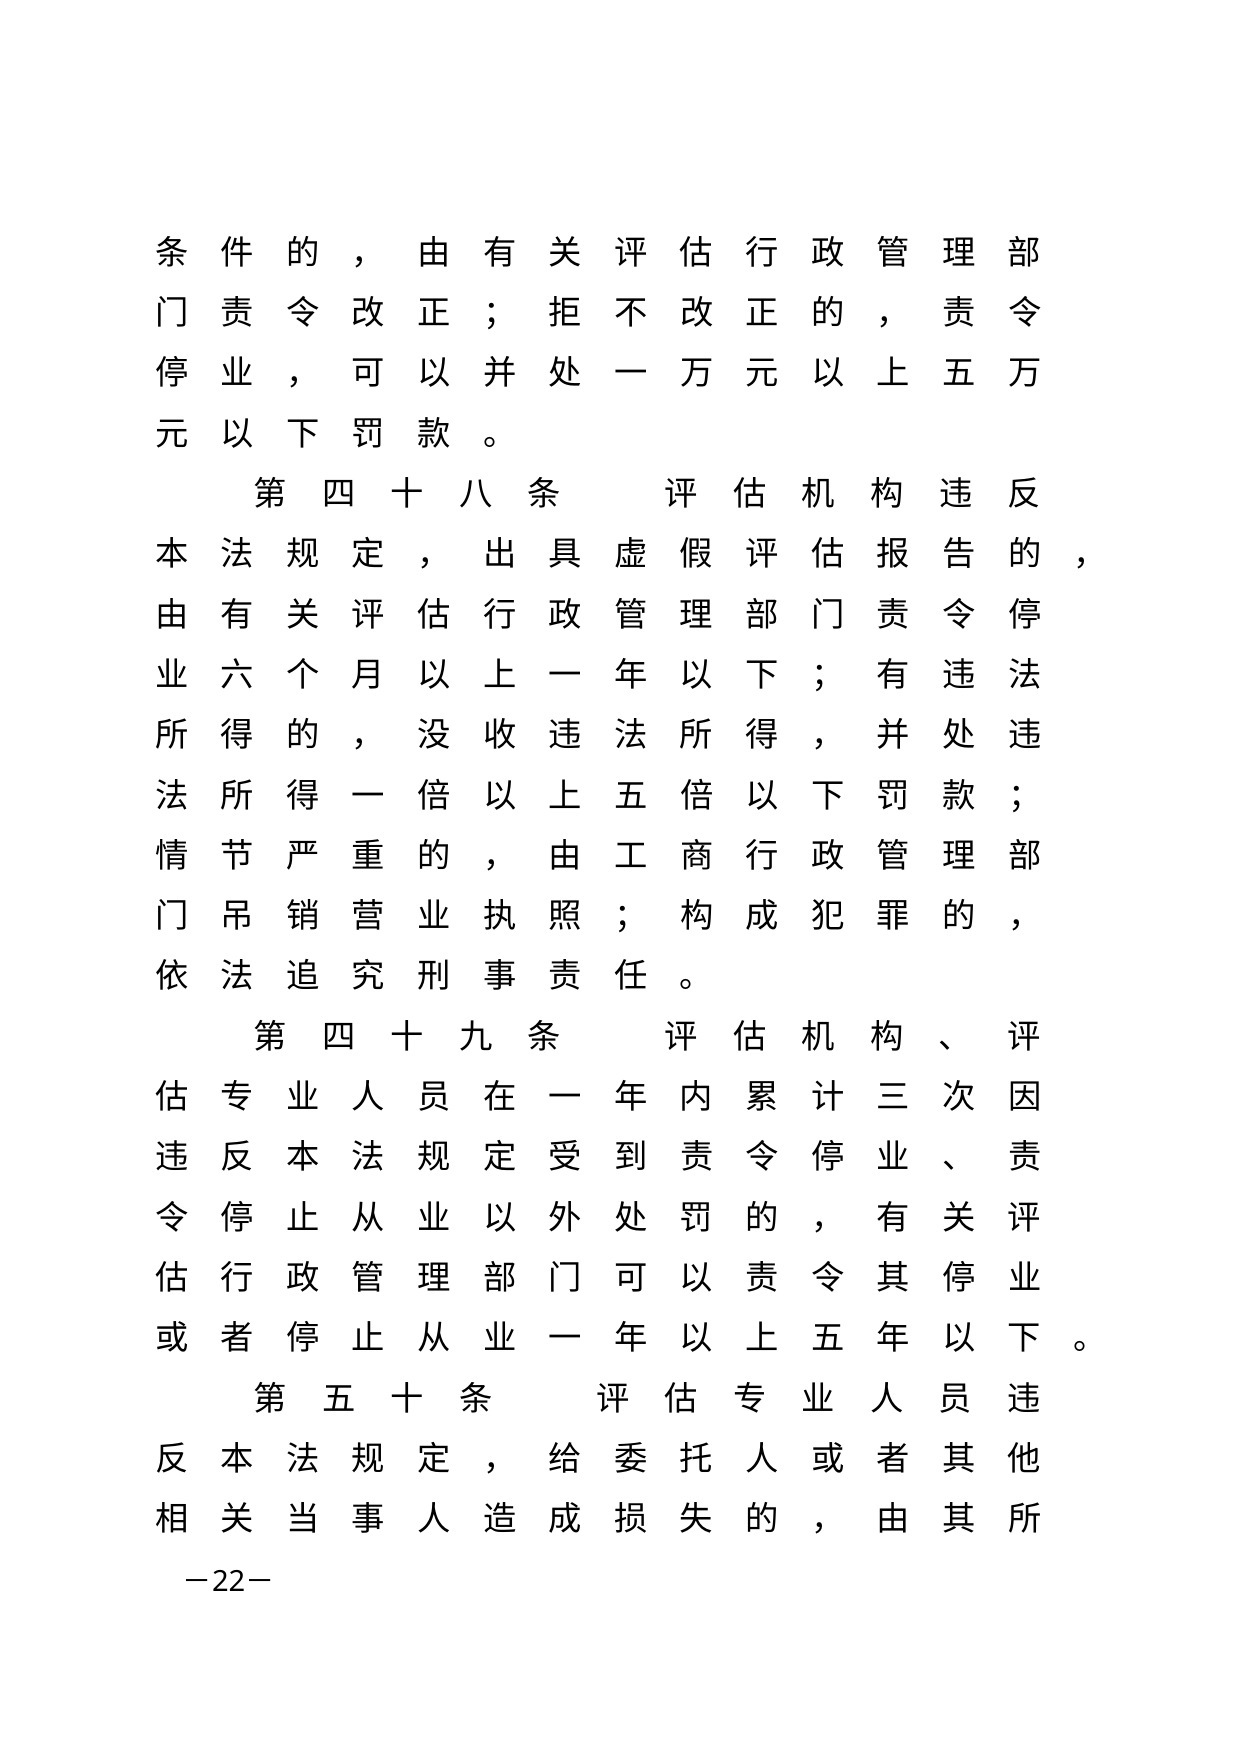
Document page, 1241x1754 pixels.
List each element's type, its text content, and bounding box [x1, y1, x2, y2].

text 评估机构未按本法规定备案或者不符合本法第十五条规定的条件的，由有关评估行政管理部门责令改正；拒不改正的，责令停业，可以并处一万元以上五万元以下罚款。 [155, 219, 1073, 461]
text 第四十八条 评估机构违反本法规定，出具虚假评估报告的，由有关评估行政管理部门责令停业六个月以上一年以下；有违法所得的，没收违法所得，并处违法所得一倍以上五倍以下罚款；情节严重的，由工商行政管理部门吊销营业执照；构成犯罪的，依法追究刑事责任。 [155, 461, 1073, 1003]
text 第五十条 评估专业人员违反本法规定，给委托人或者其他相关当事人造成损失的，由其所在的评估机构依法承担赔偿责任。评估机构履行赔偿责任后，可以向有故意或者重大过失行为的评估专业人员追偿。 [155, 1365, 1073, 1546]
text 第四十九条 评估机构、评估专业人员在一年内累计三次因违反本法规定受到责令停业、责令停止从业以外处罚的，有关评估行政管理部门可以责令其停业或者停止从业一年以上五年以下。 [155, 1003, 1073, 1365]
